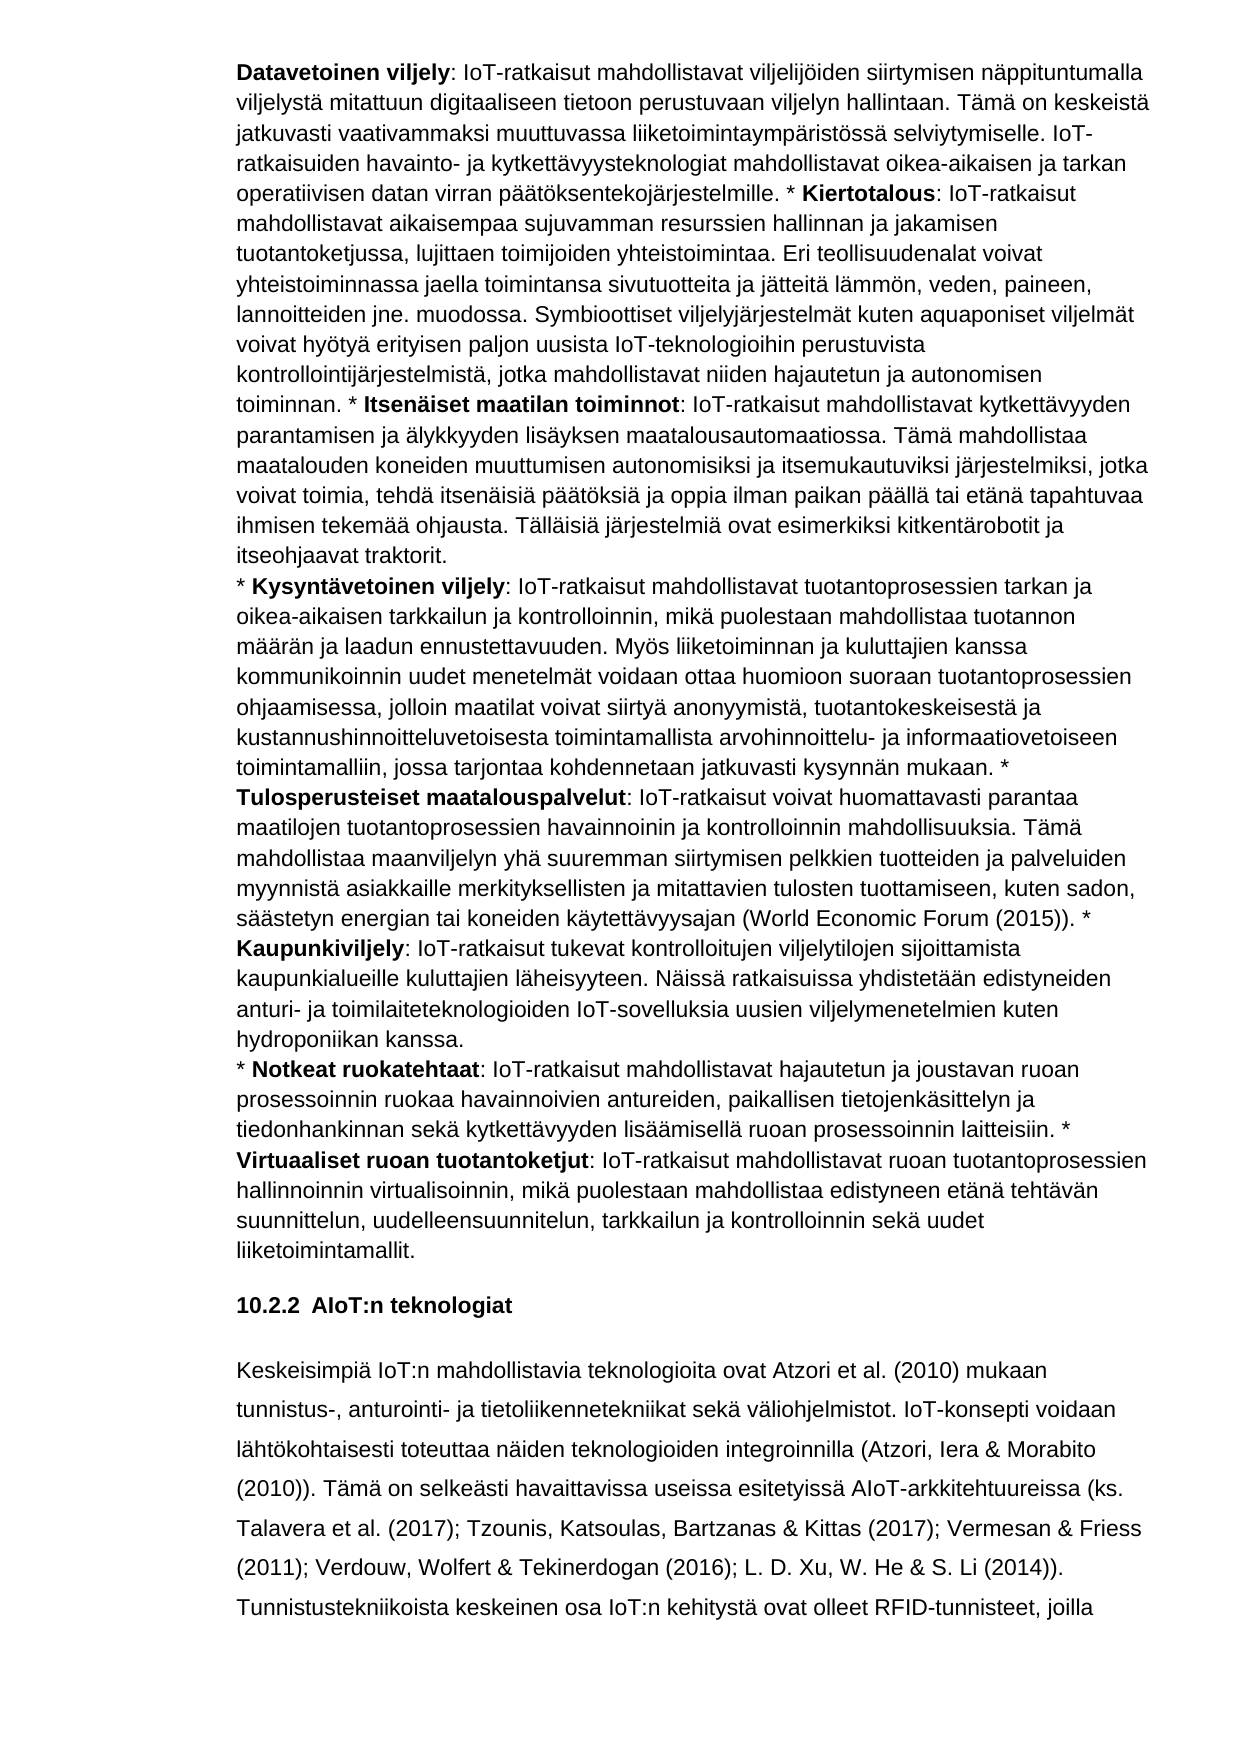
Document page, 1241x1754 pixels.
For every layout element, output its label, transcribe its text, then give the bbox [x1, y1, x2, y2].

subtitle AIoT:n teknologiat [236, 1292, 1152, 1319]
